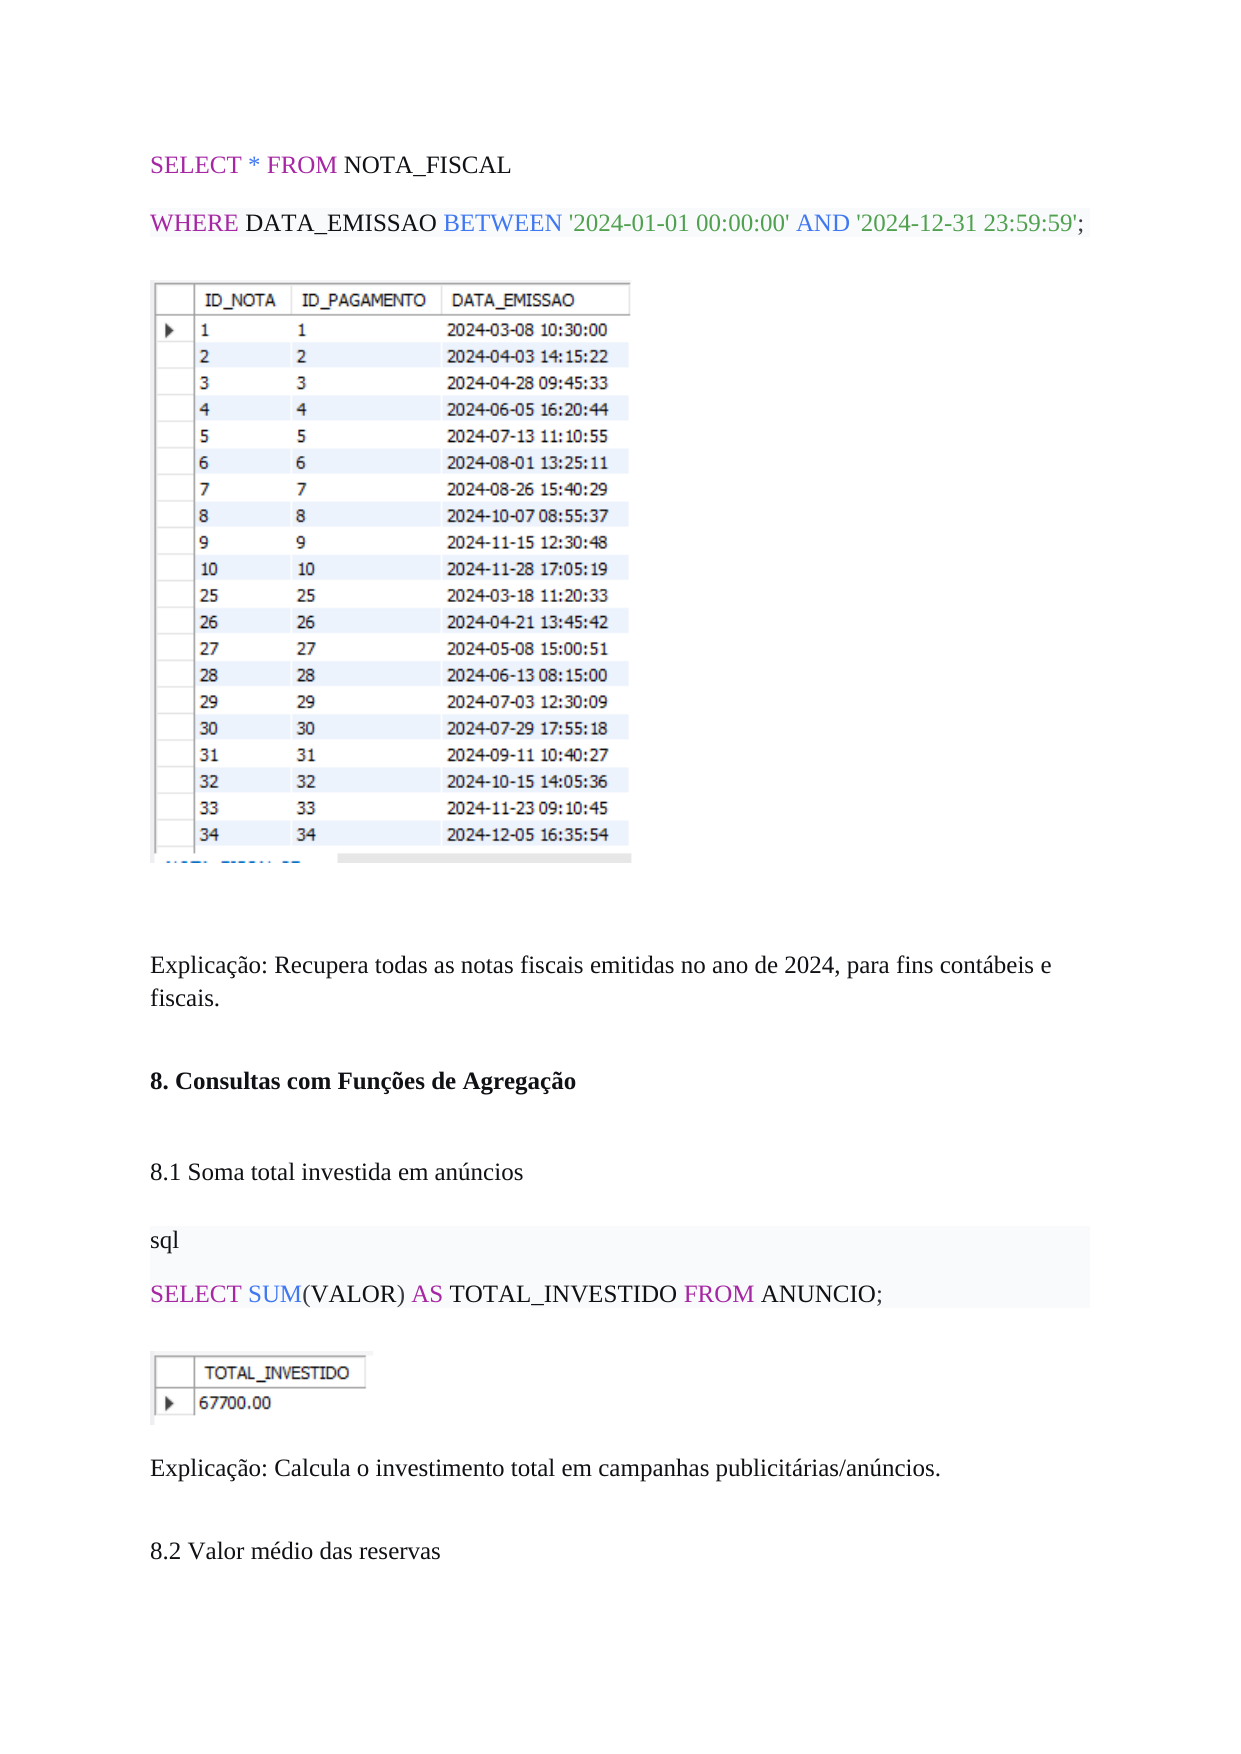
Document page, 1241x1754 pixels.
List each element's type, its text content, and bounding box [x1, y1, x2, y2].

subtitle 8.2 Valor médio das reservas [150, 1536, 1090, 1565]
text SELECT SUM(VALOR) AS TOTAL_INVESTIDO FROM ANUNCIO; [150, 1279, 1090, 1308]
subtitle 8. Consultas com Funções de Agregação [150, 1066, 1090, 1094]
text sql [150, 1226, 1090, 1254]
text SELECT * FROM NOTA_FISCAL [150, 150, 1090, 179]
picture [150, 1351, 374, 1425]
text Explicação: Recupera todas as notas fiscais emitidas no ano de 2024, para fins contábeis e fiscais. [150, 950, 1090, 1012]
subtitle 8.1 Soma total investida em anúncios [150, 1157, 1090, 1186]
text Explicação: Calcula o investimento total em campanhas publicitárias/anúncios. [150, 1453, 1090, 1482]
picture [150, 280, 632, 863]
text WHERE DATA_EMISSAO BETWEEN '2024-01-01 00:00:00' AND '2024-12-31 23:59:59'; [150, 208, 1090, 237]
